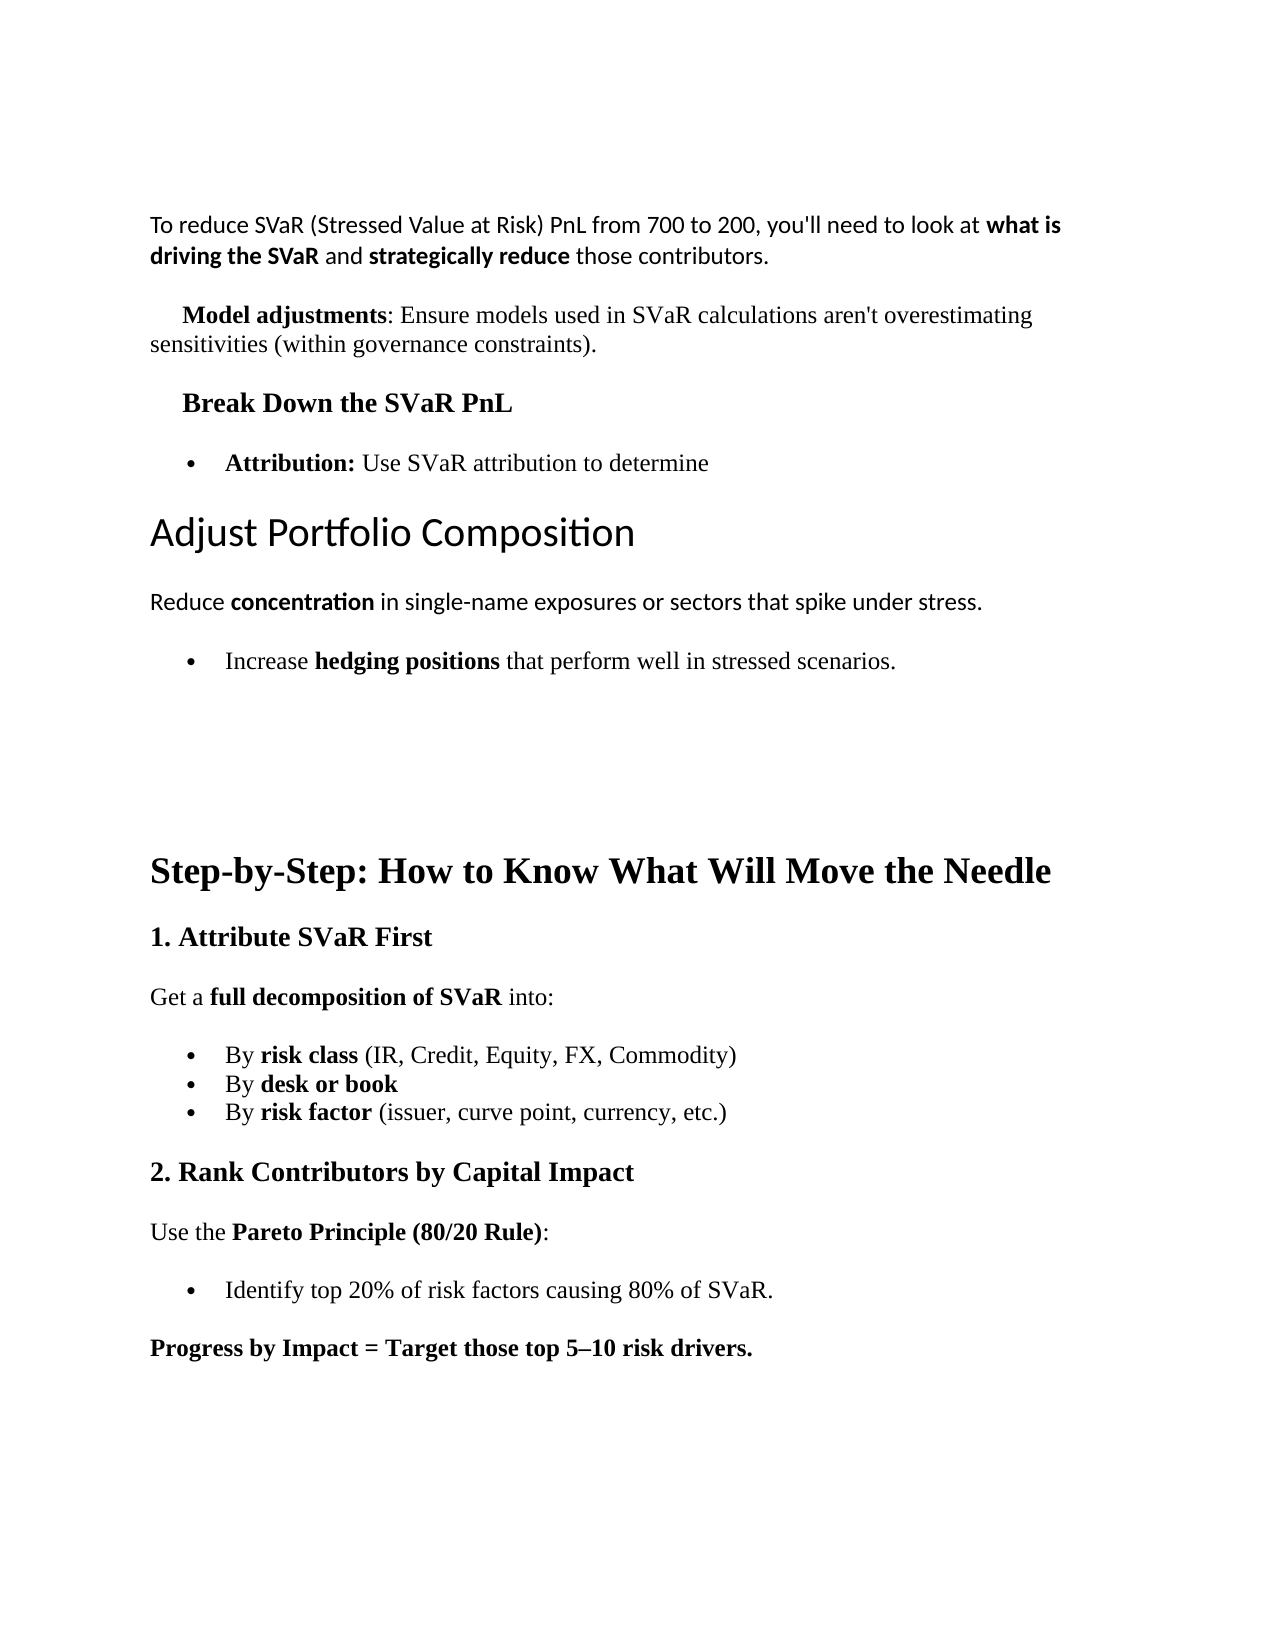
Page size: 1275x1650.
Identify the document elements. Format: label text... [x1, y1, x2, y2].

list Attribution: Use SVaR attribution to determine [187, 448, 1125, 477]
text 2. Rank Contributors by Capital Impact [150, 1155, 1125, 1188]
text  Model adjustments: Ensure models used in SVaR calculations aren't overestimating sensitivities (within governance constraints). [150, 300, 1125, 357]
text Reduce concentration in single-name exposures or sectors that spike under stress. [150, 586, 1125, 617]
text Adjust Portfolio Composition [150, 506, 1125, 557]
text 1. Attribute SVaR First [150, 921, 1125, 953]
list Identify top 20% of risk factors causing 80% of SVaR. [187, 1275, 1125, 1304]
text Step-by-Step: How to Know What Will Move the Needle [150, 848, 1125, 891]
list By desk or book [187, 1069, 1125, 1097]
list Increase hedging positions that perform well in stressed scenarios. [187, 646, 1125, 674]
text Progress by Impact = Target those top 5–10 risk drivers. [150, 1333, 1125, 1362]
text To reduce SVaR (Stressed Value at Risk) PnL from 700 to 200, you'll need to look at what is driving the SVaR and strategically reduce those contributors. [150, 210, 1125, 271]
list By risk factor (issuer, curve point, currency, etc.) [187, 1097, 1125, 1126]
text Use the Pareto Principle (80/20 Rule): [150, 1217, 1125, 1246]
text Get a full decomposition of SVaR into: [150, 982, 1125, 1011]
list By risk class (IR, Credit, Equity, FX, Commodity) [187, 1040, 1125, 1069]
text  Break Down the SVaR PnL [150, 387, 1125, 419]
